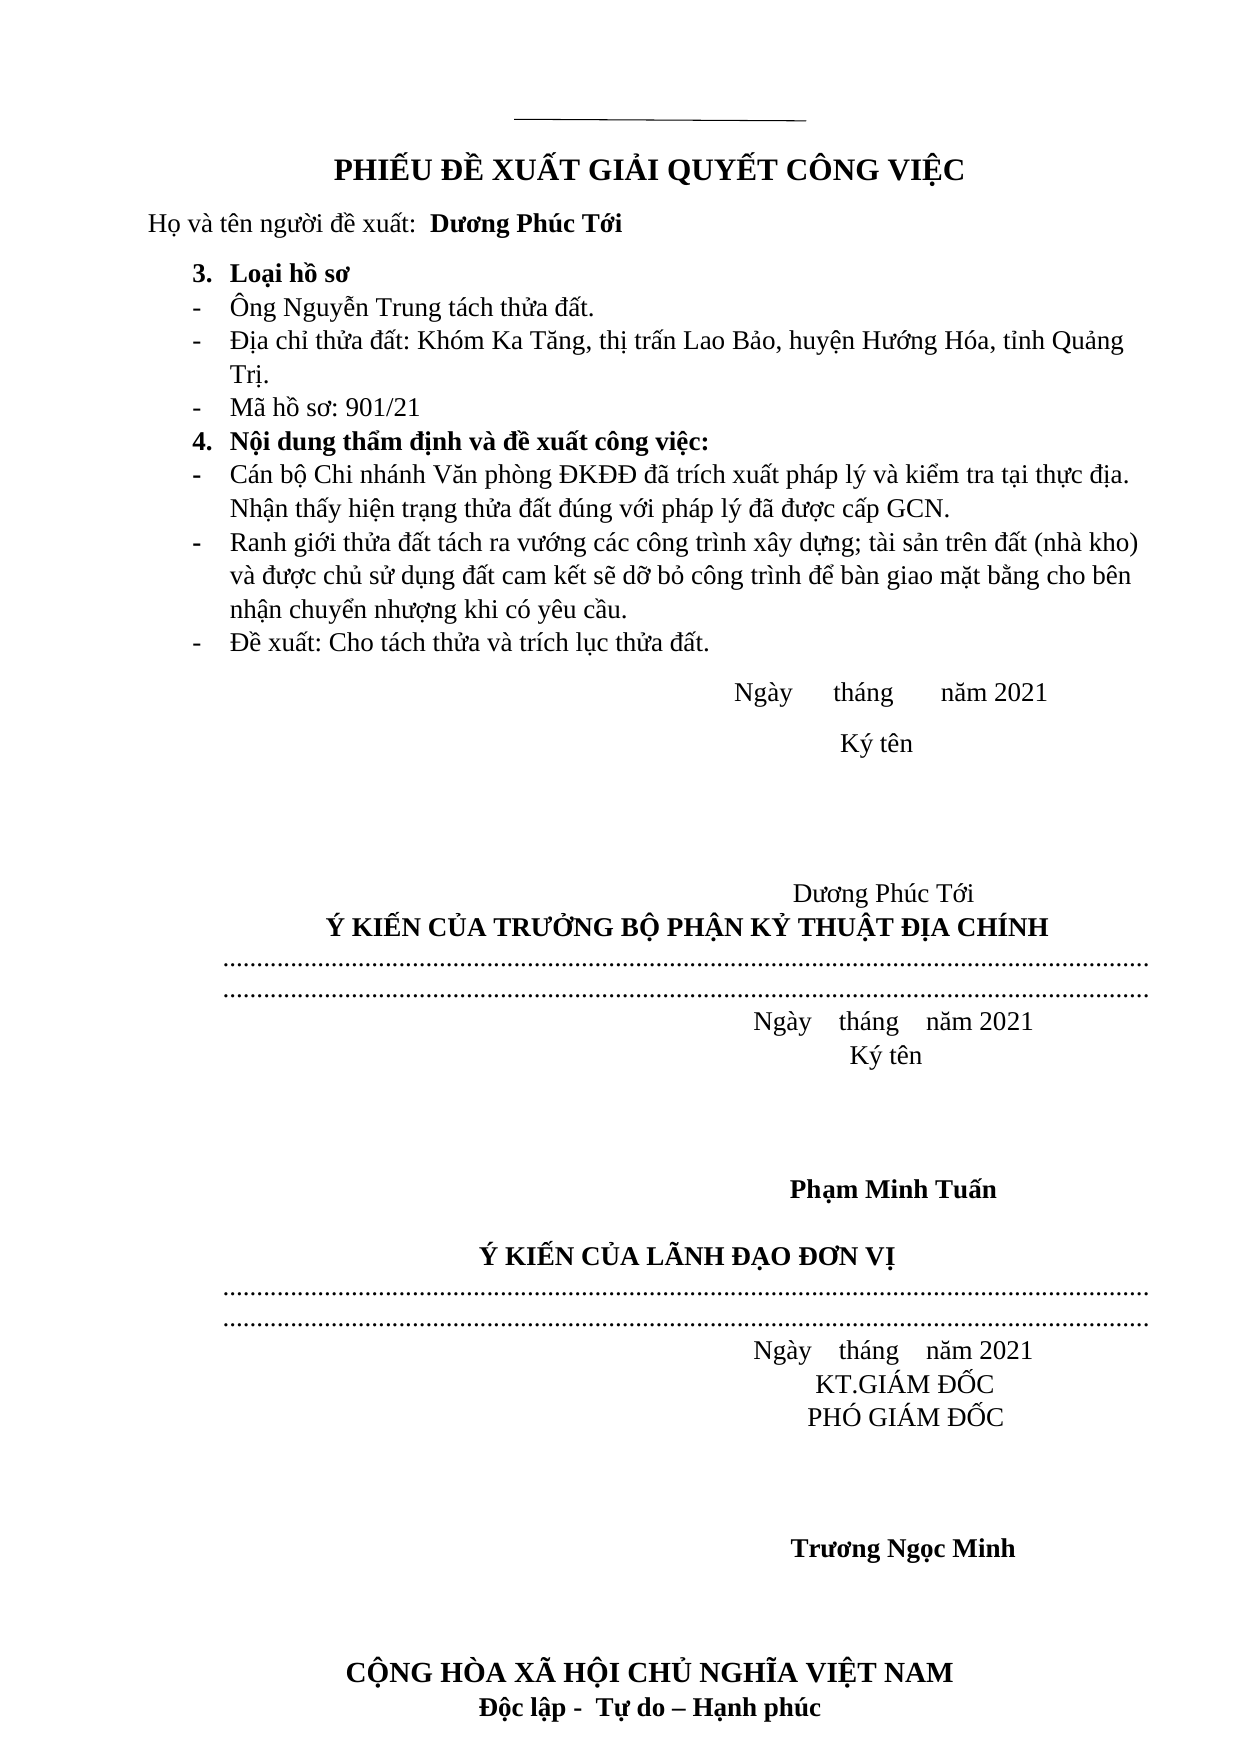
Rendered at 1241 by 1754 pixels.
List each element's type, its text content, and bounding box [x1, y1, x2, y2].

list Ý KIẾN CỦA TRƯỞNG BỘ PHẬN KỶ THUẬT ĐỊA CHÍNH [223, 911, 1152, 942]
list Ngày tháng năm 2021 [223, 1334, 1033, 1365]
list Ý KIẾN CỦA LÃNH ĐẠO ĐƠN VỊ [223, 1240, 1152, 1271]
list Cán bộ Chi nhánh Văn phòng ĐKĐĐ đã trích xuất pháp lý và kiểm tra tại thực địa. Nhận thấy hiện trạng thửa đất đúng với pháp lý đã được cấp GCN. [192, 458, 1152, 523]
list Loại hồ sơ [192, 257, 1152, 288]
list Trương Ngọc Minh [223, 1532, 1152, 1563]
list Địa chỉ thửa đất: Khóm Ka Tăng, thị trấn Lao Bảo, huyện Hướng Hóa, tỉnh Quảng Trị. [192, 324, 1152, 389]
list Ký tên [823, 727, 930, 758]
list Ông Nguyễn Trung tách thửa đất. [192, 291, 1152, 322]
list Phạm Minh Tuấn [223, 1173, 1152, 1204]
list Mã hồ sơ: 901/21 [192, 391, 1152, 423]
text PHIẾU ĐỀ XUẤT GIẢI QUYẾT CÔNG VIỆC [148, 152, 1152, 188]
text Độc lập - Tự do – Hạnh phúc [148, 1691, 1152, 1722]
list Ranh giới thửa đất tách ra vướng các công trình xây dựng; tài sản trên đất (nhà kho) và được chủ sử dụng đất cam kết sẽ dỡ bỏ công trình để bàn giao mặt bằng cho bên nhận chuyển nhượng khi có yêu cầu. [192, 526, 1152, 624]
text CỘNG HÒA XÃ HỘI CHỦ NGHĨA VIỆT NAM [148, 1655, 1152, 1688]
list Dương Phúc Tới [223, 877, 1152, 908]
text Ngày tháng năm 2021 [192, 676, 1048, 708]
list Nội dung thẩm định và đề xuất công việc: [192, 425, 1152, 456]
text Họ và tên người đề xuất: Dương Phúc Tới [148, 207, 1152, 238]
list KT.GIÁM ĐỐC PHÓ GIÁM ĐỐC [223, 1368, 1152, 1432]
list Đề xuất: Cho tách thửa và trích lục thửa đất. [192, 626, 1152, 657]
list Ký tên [223, 1039, 1152, 1070]
list Ngày tháng năm 2021 [223, 1005, 1033, 1036]
